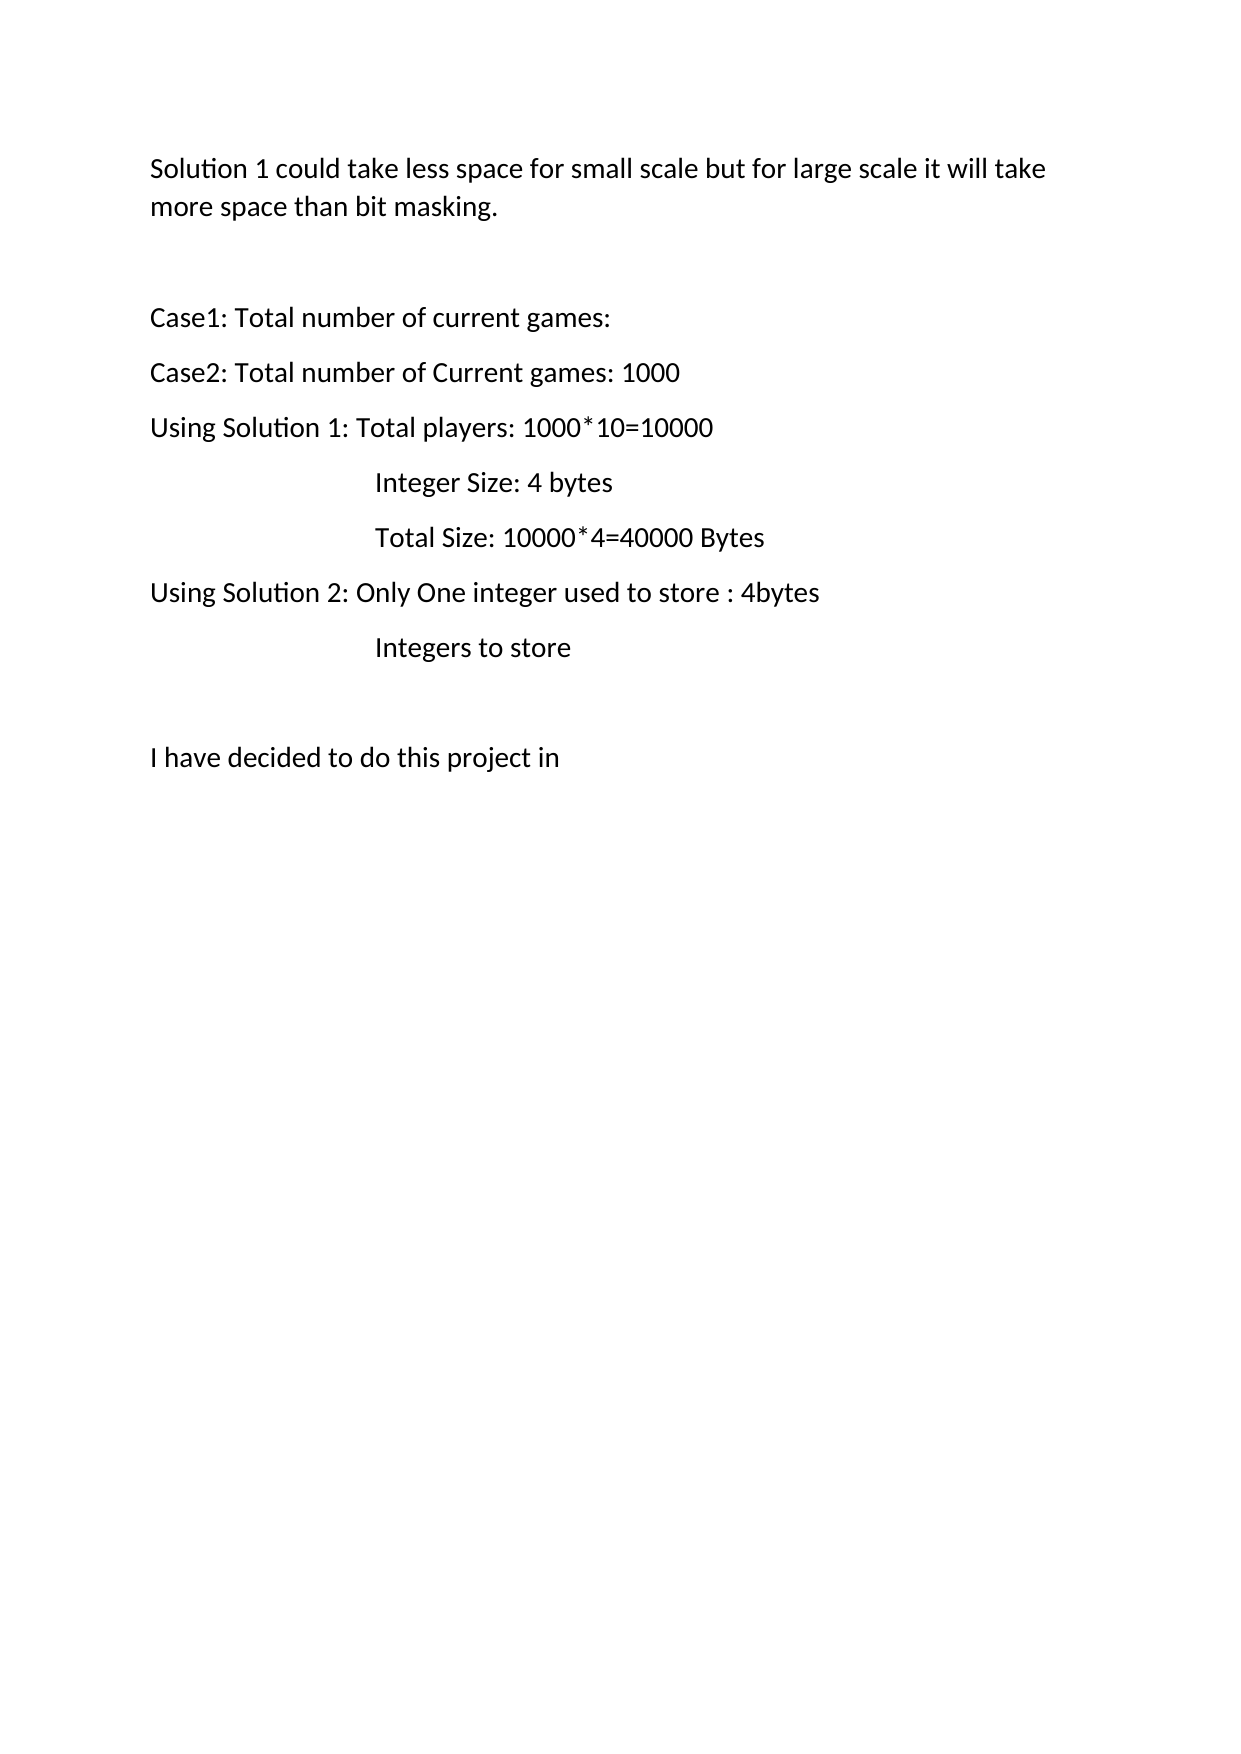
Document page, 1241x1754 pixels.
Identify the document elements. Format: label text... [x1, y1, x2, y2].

text Case2: Total number of Current games: 1000 [150, 354, 1090, 389]
text Total Size: 10000*4=40000 Bytes [150, 519, 1090, 555]
text Case1: Total number of current games: [150, 299, 1090, 334]
text Integers to store [150, 629, 1090, 665]
text Integer Size: 4 bytes [150, 464, 1090, 499]
text Solution 1 could take less space for small scale but for large scale it will take more space than bit masking. [150, 150, 1090, 224]
text Using Solution 2: Only One integer used to store : 4bytes [150, 574, 1090, 610]
text Using Solution 1: Total players: 1000*10=10000 [150, 409, 1090, 444]
text I have decided to do this project in [150, 739, 1090, 775]
